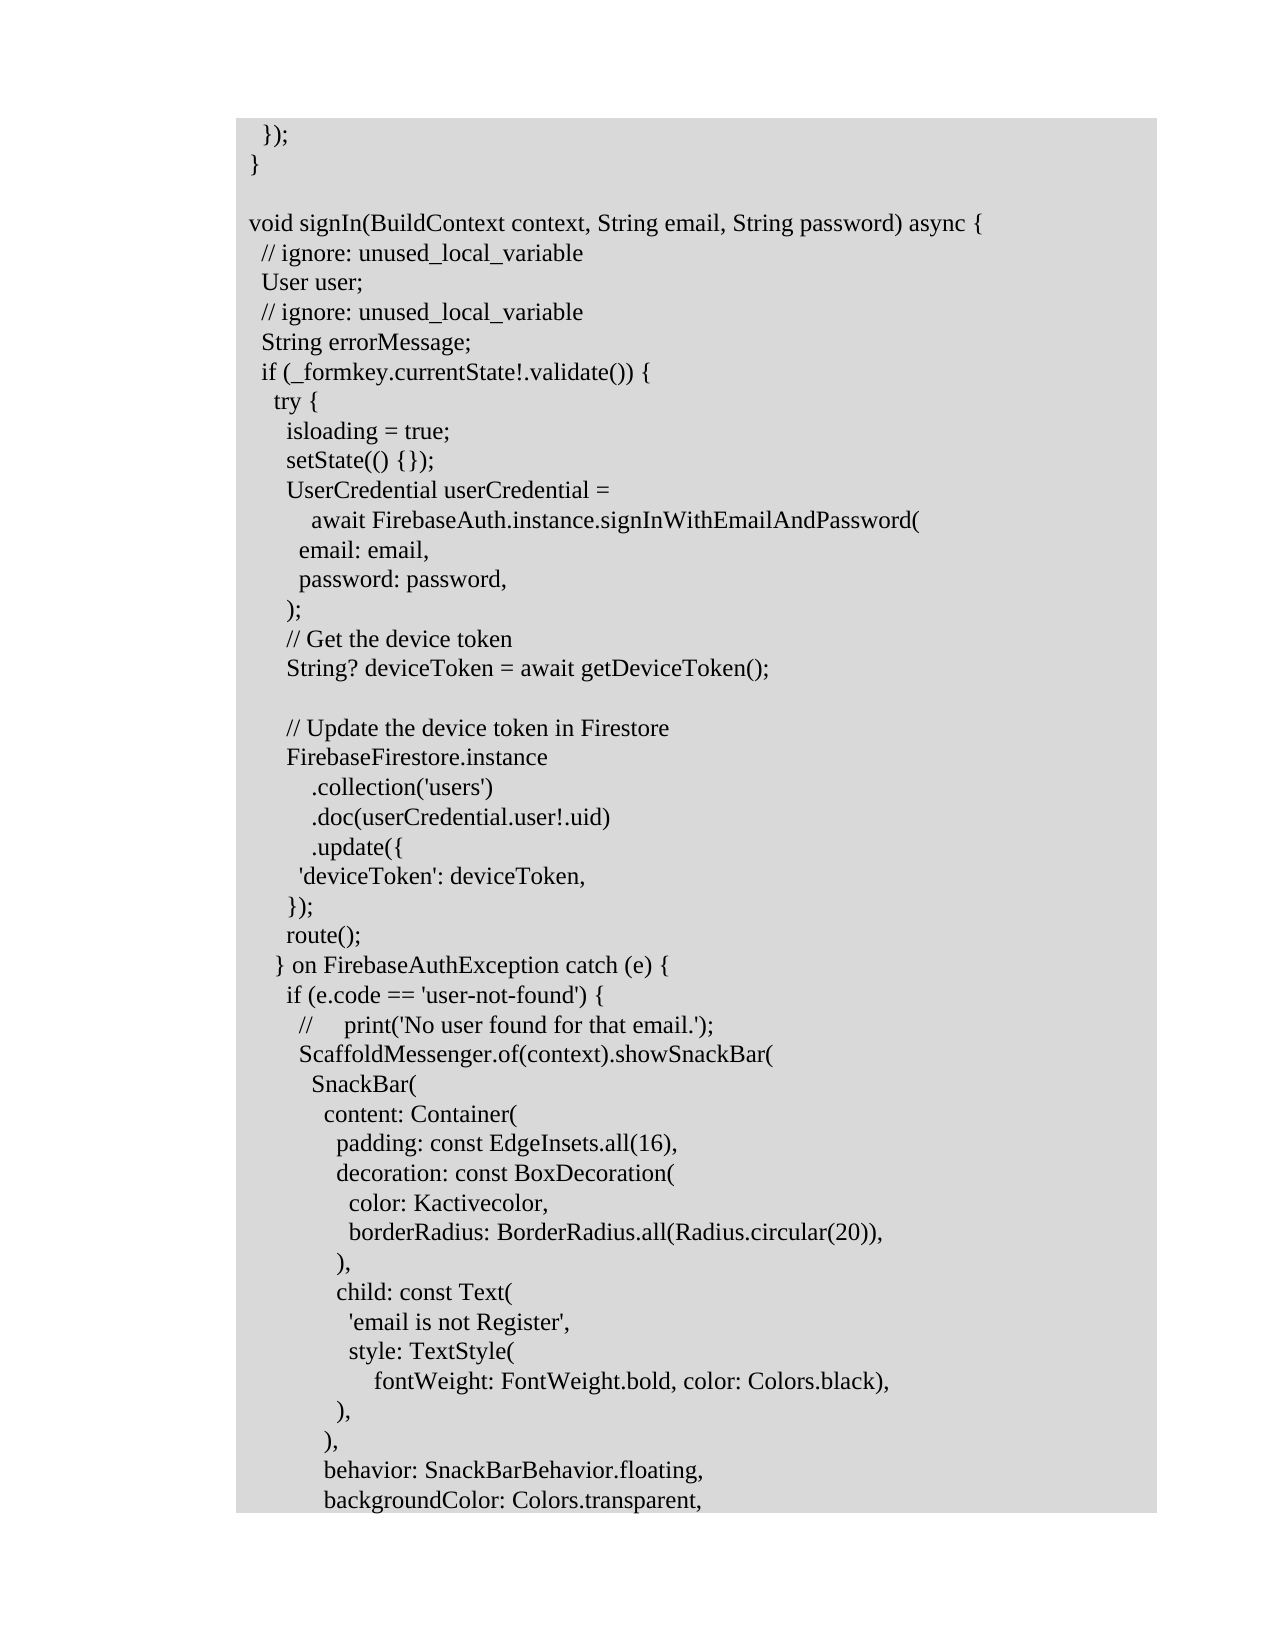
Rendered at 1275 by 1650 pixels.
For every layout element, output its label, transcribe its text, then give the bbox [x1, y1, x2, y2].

text // print('No user found for that email.'); [236, 1009, 1157, 1038]
text ); [236, 593, 1157, 623]
text ), [236, 1395, 1157, 1424]
text fontWeight: FontWeight.bold, color: Colors.black), [236, 1365, 1157, 1395]
text .doc(userCredential.user!.uid) [236, 801, 1157, 831]
text behavior: SnackBarBehavior.floating, [236, 1454, 1157, 1484]
text .collection('users') [236, 771, 1157, 801]
text if (e.code == 'user-not-found') { [236, 979, 1157, 1009]
text padding: const EdgeInsets.all(16), [236, 1127, 1157, 1157]
text backgroundColor: Colors.transparent, [236, 1484, 1157, 1513]
text UserCredential userCredential = [236, 474, 1157, 504]
text ), [236, 1246, 1157, 1276]
text setState(() {}); [236, 445, 1157, 474]
text }); [236, 118, 1157, 148]
text style: TextStyle( [236, 1335, 1157, 1365]
text decoration: const BoxDecoration( [236, 1157, 1157, 1187]
text 'deviceToken': deviceToken, [236, 860, 1157, 890]
text } [236, 148, 1157, 177]
text }); [236, 890, 1157, 920]
text 'email is not Register', [236, 1306, 1157, 1335]
text try { [236, 385, 1157, 415]
text void signIn(BuildContext context, String email, String password) async { [236, 207, 1157, 237]
text .update({ [236, 831, 1157, 860]
text isloading = true; [236, 415, 1157, 445]
text await FirebaseAuth.instance.signInWithEmailAndPassword( [236, 504, 1157, 534]
text ), [236, 1424, 1157, 1454]
text child: const Text( [236, 1276, 1157, 1306]
text // ignore: unused_local_variable [236, 296, 1157, 326]
text SnackBar( [236, 1068, 1157, 1098]
text color: Kactivecolor, [236, 1187, 1157, 1217]
text // ignore: unused_local_variable [236, 237, 1157, 267]
text email: email, [236, 534, 1157, 563]
text User user; [236, 267, 1157, 296]
text ScaffoldMessenger.of(context).showSnackBar( [236, 1038, 1157, 1068]
text route(); [236, 920, 1157, 949]
text // Get the device token [236, 623, 1157, 652]
text } on FirebaseAuthException catch (e) { [236, 949, 1157, 979]
text if (_formkey.currentState!.validate()) { [236, 356, 1157, 385]
text String errorMessage; [236, 326, 1157, 356]
text password: password, [236, 563, 1157, 593]
text content: Container( [236, 1098, 1157, 1127]
text String? deviceToken = await getDeviceToken(); [236, 652, 1157, 682]
text // Update the device token in Firestore [236, 712, 1157, 742]
text borderRadius: BorderRadius.all(Radius.circular(20)), [236, 1217, 1157, 1246]
text FirebaseFirestore.instance [236, 742, 1157, 771]
